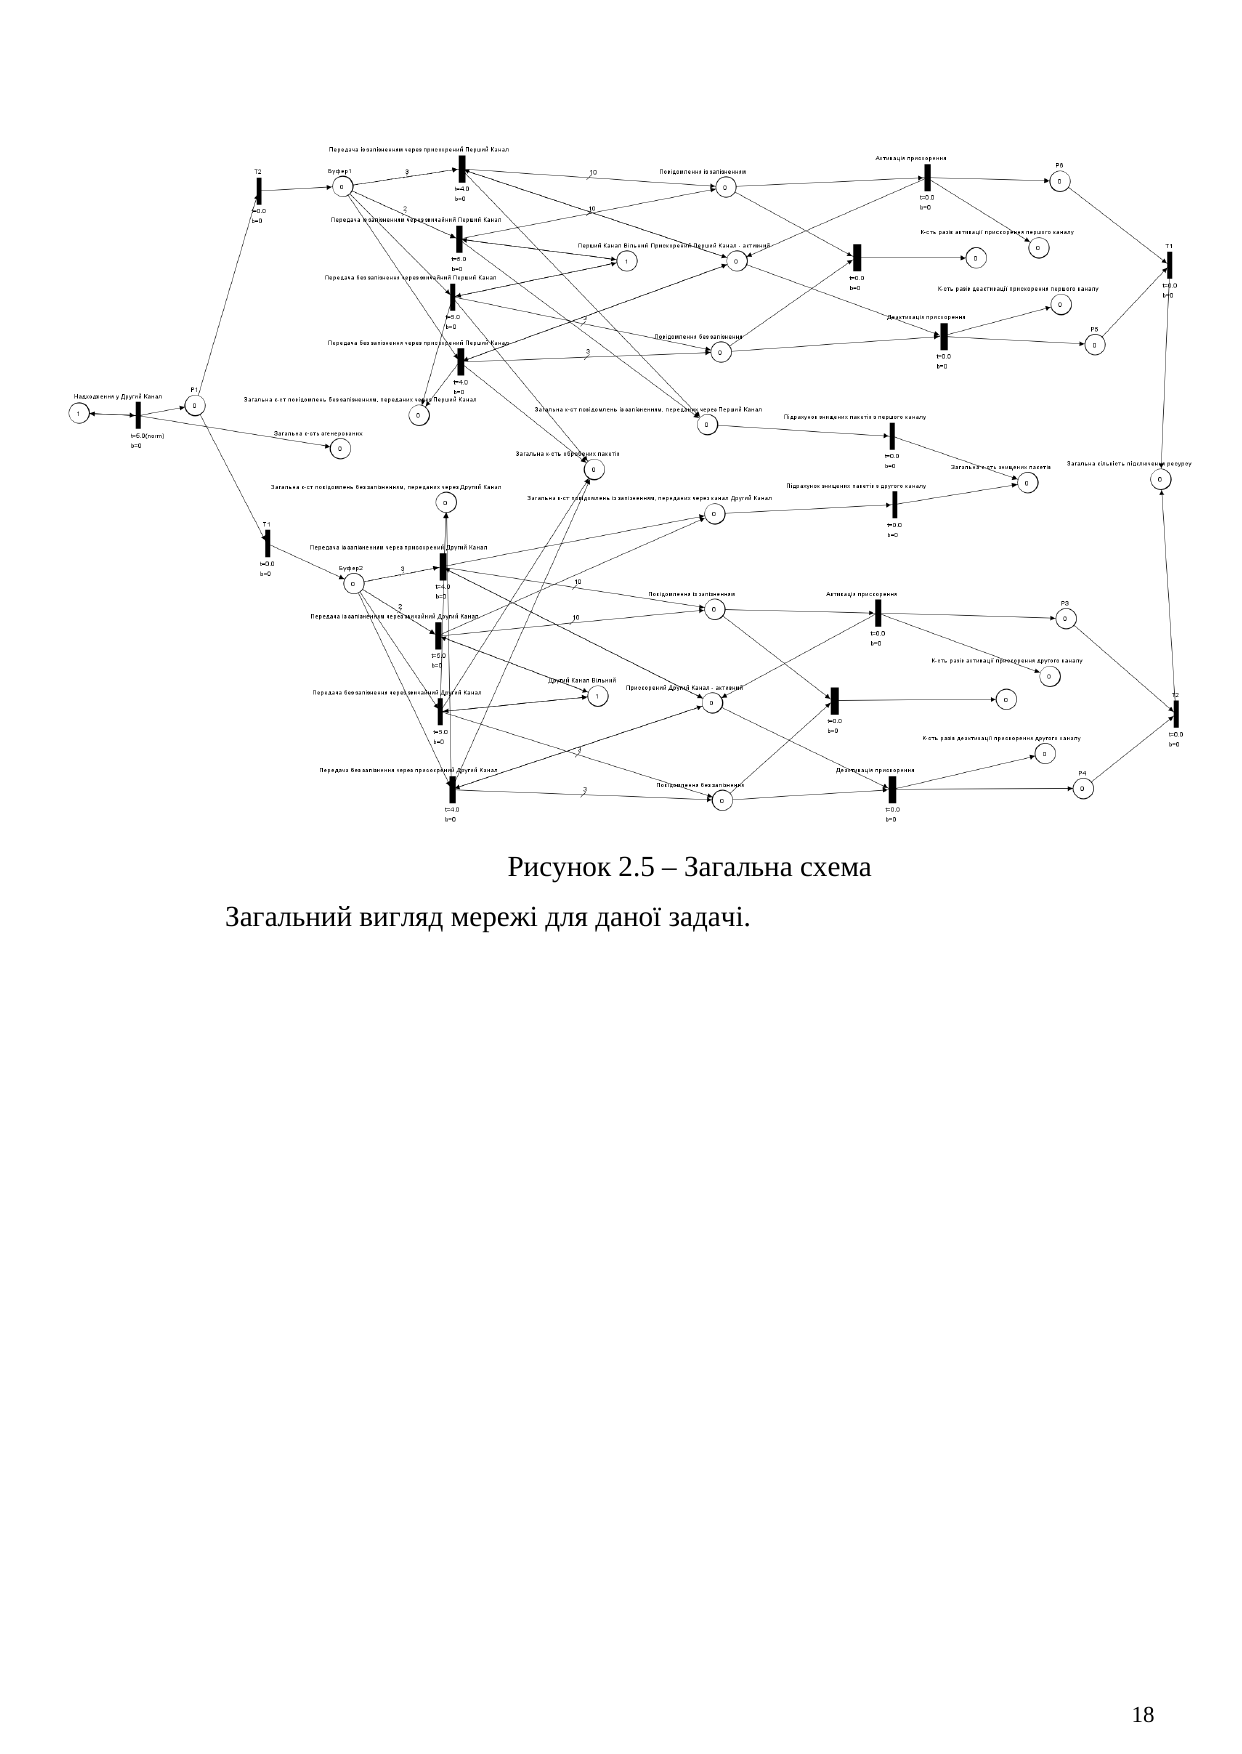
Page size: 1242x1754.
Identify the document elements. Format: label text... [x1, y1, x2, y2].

text Загальний вигляд мережі для даної задачі. [150, 899, 1154, 933]
picture [46, 118, 1242, 836]
text Рисунок 2.5 – Загальна схема [150, 849, 1154, 882]
